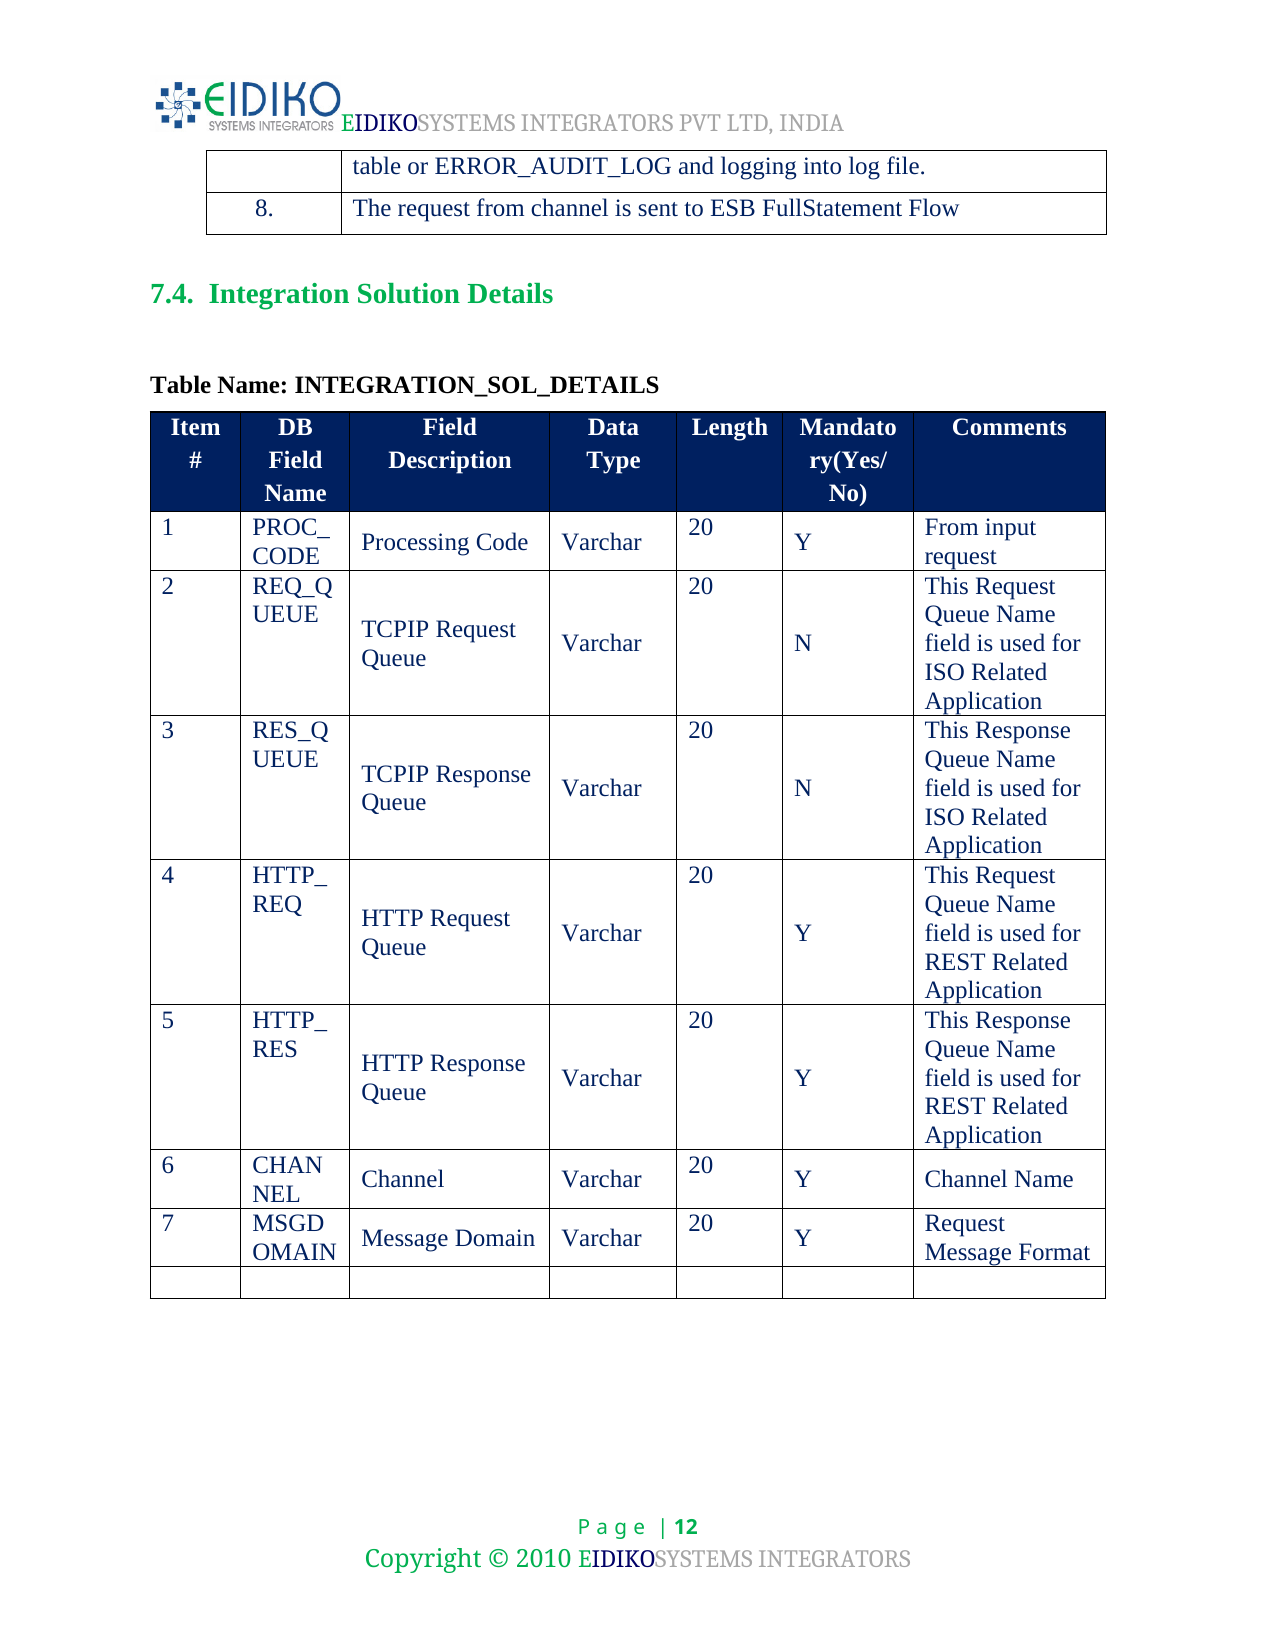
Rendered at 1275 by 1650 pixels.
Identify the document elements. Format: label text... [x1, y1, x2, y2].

table_cell Y [783, 1005, 913, 1149]
table_cell Varchar [550, 1209, 676, 1266]
table_cell [207, 193, 341, 234]
table_cell PROC_CODE [241, 512, 349, 570]
table_cell HTTP Response Queue [350, 1005, 549, 1149]
table_cell Varchar [550, 1005, 676, 1149]
table_header DB Field Name [241, 413, 349, 511]
table_cell From input request [914, 512, 1105, 570]
table_cell RES_QUEUE [241, 716, 349, 859]
table_cell Channel [350, 1150, 549, 1207]
table_cell This Response Queue Name field is used for ISO Related Application [914, 716, 1105, 859]
table_cell [550, 1267, 676, 1298]
table_cell HTTP Request Queue [350, 860, 549, 1004]
table_cell Request Message Format [914, 1209, 1105, 1266]
table_cell Varchar [550, 571, 676, 714]
table_cell CHANNEL [241, 1150, 349, 1207]
table_cell N [783, 571, 913, 714]
table_cell 5 [151, 1005, 240, 1149]
table_cell 1 [151, 512, 240, 570]
text 7.4. Integration Solution Details [150, 276, 1125, 310]
table_cell 20 [677, 571, 782, 714]
table_cell TCPIP Response Queue [350, 716, 549, 859]
table_cell HTTP_REQ [241, 860, 349, 1004]
table_cell [350, 1267, 549, 1298]
table_cell Y [783, 860, 913, 1004]
table_cell 20 [677, 1005, 782, 1149]
table_cell Varchar [550, 860, 676, 1004]
table_header Comments [914, 413, 1105, 511]
table_cell [151, 1267, 240, 1298]
table_cell [241, 1267, 349, 1298]
table_cell [677, 1267, 782, 1298]
table_header Mandatory(Yes/No) [783, 413, 913, 511]
table_cell Message Domain [350, 1209, 549, 1266]
table_cell Varchar [550, 716, 676, 859]
table_header Item # [151, 413, 240, 511]
table_cell Processing Code [350, 512, 549, 570]
table_cell 20 [677, 1209, 782, 1266]
table_cell 2 [151, 571, 240, 714]
table_cell Y [783, 1150, 913, 1207]
table_cell 4 [151, 860, 240, 1004]
table_cell N [783, 716, 913, 859]
table_cell 20 [677, 1150, 782, 1207]
table_cell 20 [677, 860, 782, 1004]
table_cell This Response Queue Name field is used for REST Related Application [914, 1005, 1105, 1149]
table_cell Varchar [550, 1150, 676, 1207]
table_header Length [677, 413, 782, 511]
table_cell REQ_QUEUE [241, 571, 349, 714]
table_cell Y [783, 1209, 913, 1266]
table_cell [914, 1267, 1105, 1298]
table_cell [207, 151, 341, 192]
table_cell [342, 151, 1106, 192]
table_cell This Request Queue Name field is used for REST Related Application [914, 860, 1105, 1004]
table_cell Channel Name [914, 1150, 1105, 1207]
text Table Name: INTEGRATION_SOL_DETAILS [150, 370, 1125, 399]
table_cell [783, 1267, 913, 1298]
table_cell Varchar [550, 512, 676, 570]
table_cell 20 [677, 716, 782, 859]
table_cell This Request Queue Name field is used for ISO Related Application [914, 571, 1105, 714]
table_cell 7 [151, 1209, 240, 1266]
table_cell The request from channel is sent to ESB FullStatement Flow [342, 193, 1106, 234]
table_header Field Description [350, 413, 549, 511]
table_cell HTTP_RES [241, 1005, 349, 1149]
table_cell MSGDOMAIN [241, 1209, 349, 1266]
table_cell 20 [677, 512, 782, 570]
table_cell Y [783, 512, 913, 570]
table_header Data Type [550, 413, 676, 511]
picture [150, 75, 341, 132]
table_cell TCPIP Request Queue [350, 571, 549, 714]
table_cell 6 [151, 1150, 240, 1207]
table_cell 3 [151, 716, 240, 859]
